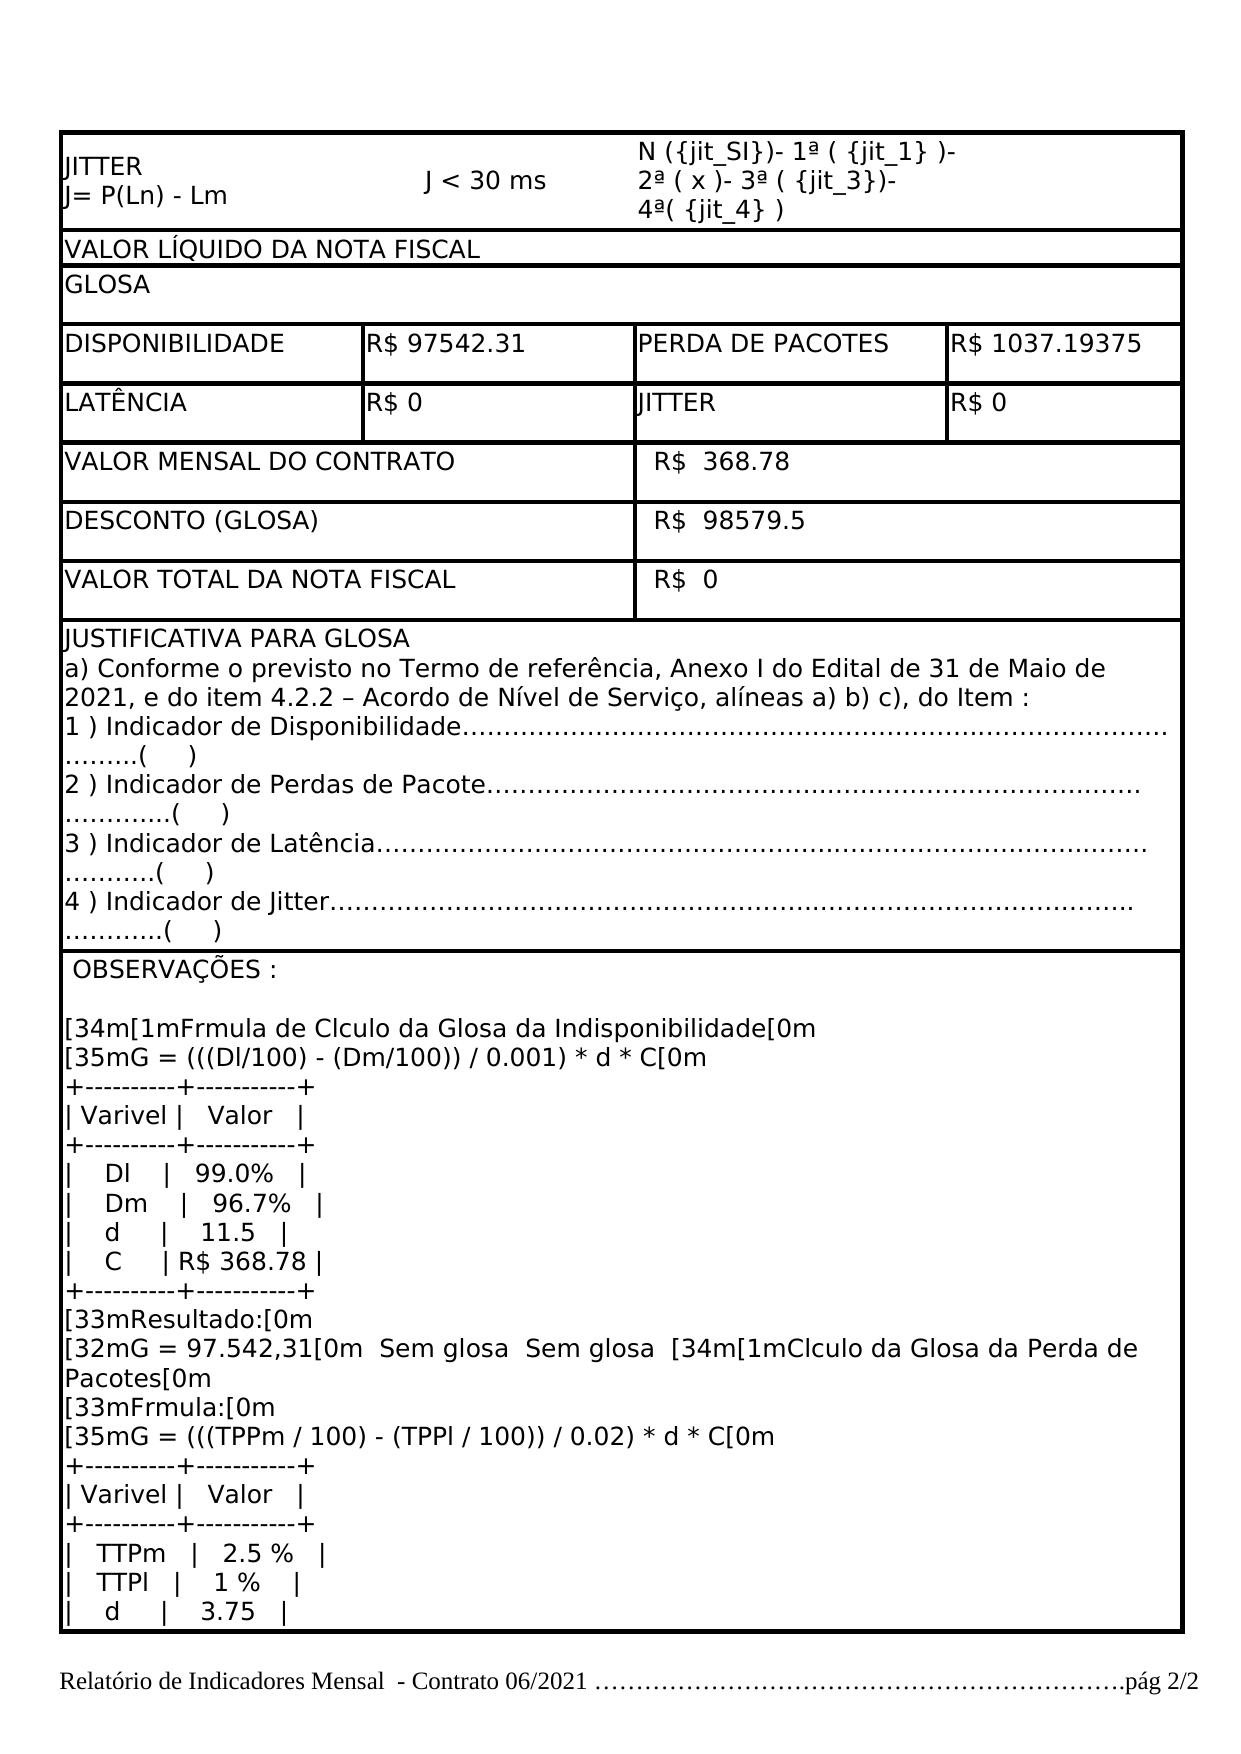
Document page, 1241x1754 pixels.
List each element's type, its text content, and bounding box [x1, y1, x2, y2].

table_cell R$ 0 [365, 386, 633, 440]
table_cell DESCONTO (GLOSA) [63, 504, 633, 558]
table_header [994, 135, 1180, 228]
table_cell R$ 0 [637, 563, 1180, 618]
table_cell R$ 98579.5 [637, 504, 1180, 558]
table_cell R$ 97542.31 [365, 326, 633, 381]
table_cell VALOR TOTAL DA NOTA FISCAL [63, 563, 633, 618]
table_header JITTER J= P(Ln) - Lm [63, 135, 422, 228]
table_header J < 30 ms [422, 135, 634, 228]
table_header JUSTIFICATIVA PARA GLOSA a) Conforme o previsto no Termo de referência, Anexo I do Edital de 31 de Maio de 2021, e do item 4.2.2 – Acordo de Nível de Serviço, alíneas a) b) c), do Item : 1 ) Indicador de Disponibilidade……………………………………….……………..………………….……...( ) 2 ) Indicador de Perdas de Pacote…………………………………...…..…………………….…….………....( ) 3 ) Indicador de Latência………………………………………………..………………….……..…….………..( ) 4 ) Indicador de Jitter…………………………………………………...………………….…….……..………...( ) [63, 622, 1180, 948]
table_cell LATÊNCIA [63, 386, 361, 440]
table_header GLOSA [63, 268, 1180, 322]
table_header VALOR LÍQUIDO DA NOTA FISCAL [63, 232, 1180, 263]
table_cell JITTER [637, 386, 945, 440]
table_cell DISPONIBILIDADE [63, 326, 361, 381]
table_cell R$ 368.78 [637, 445, 1180, 499]
table_cell R$ 0 [949, 386, 1180, 440]
table_cell VALOR MENSAL DO CONTRATO [63, 445, 633, 499]
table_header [63, 953, 1180, 1629]
table_cell PERDA DE PACOTES [637, 326, 945, 381]
table_cell R$ 1037.19375 [949, 326, 1180, 381]
table_header N ({jit_SI})- 1ª ( {jit_1} )- 2ª ( x )- 3ª ( {jit_3})- 4ª( {jit_4} ) [635, 135, 994, 228]
